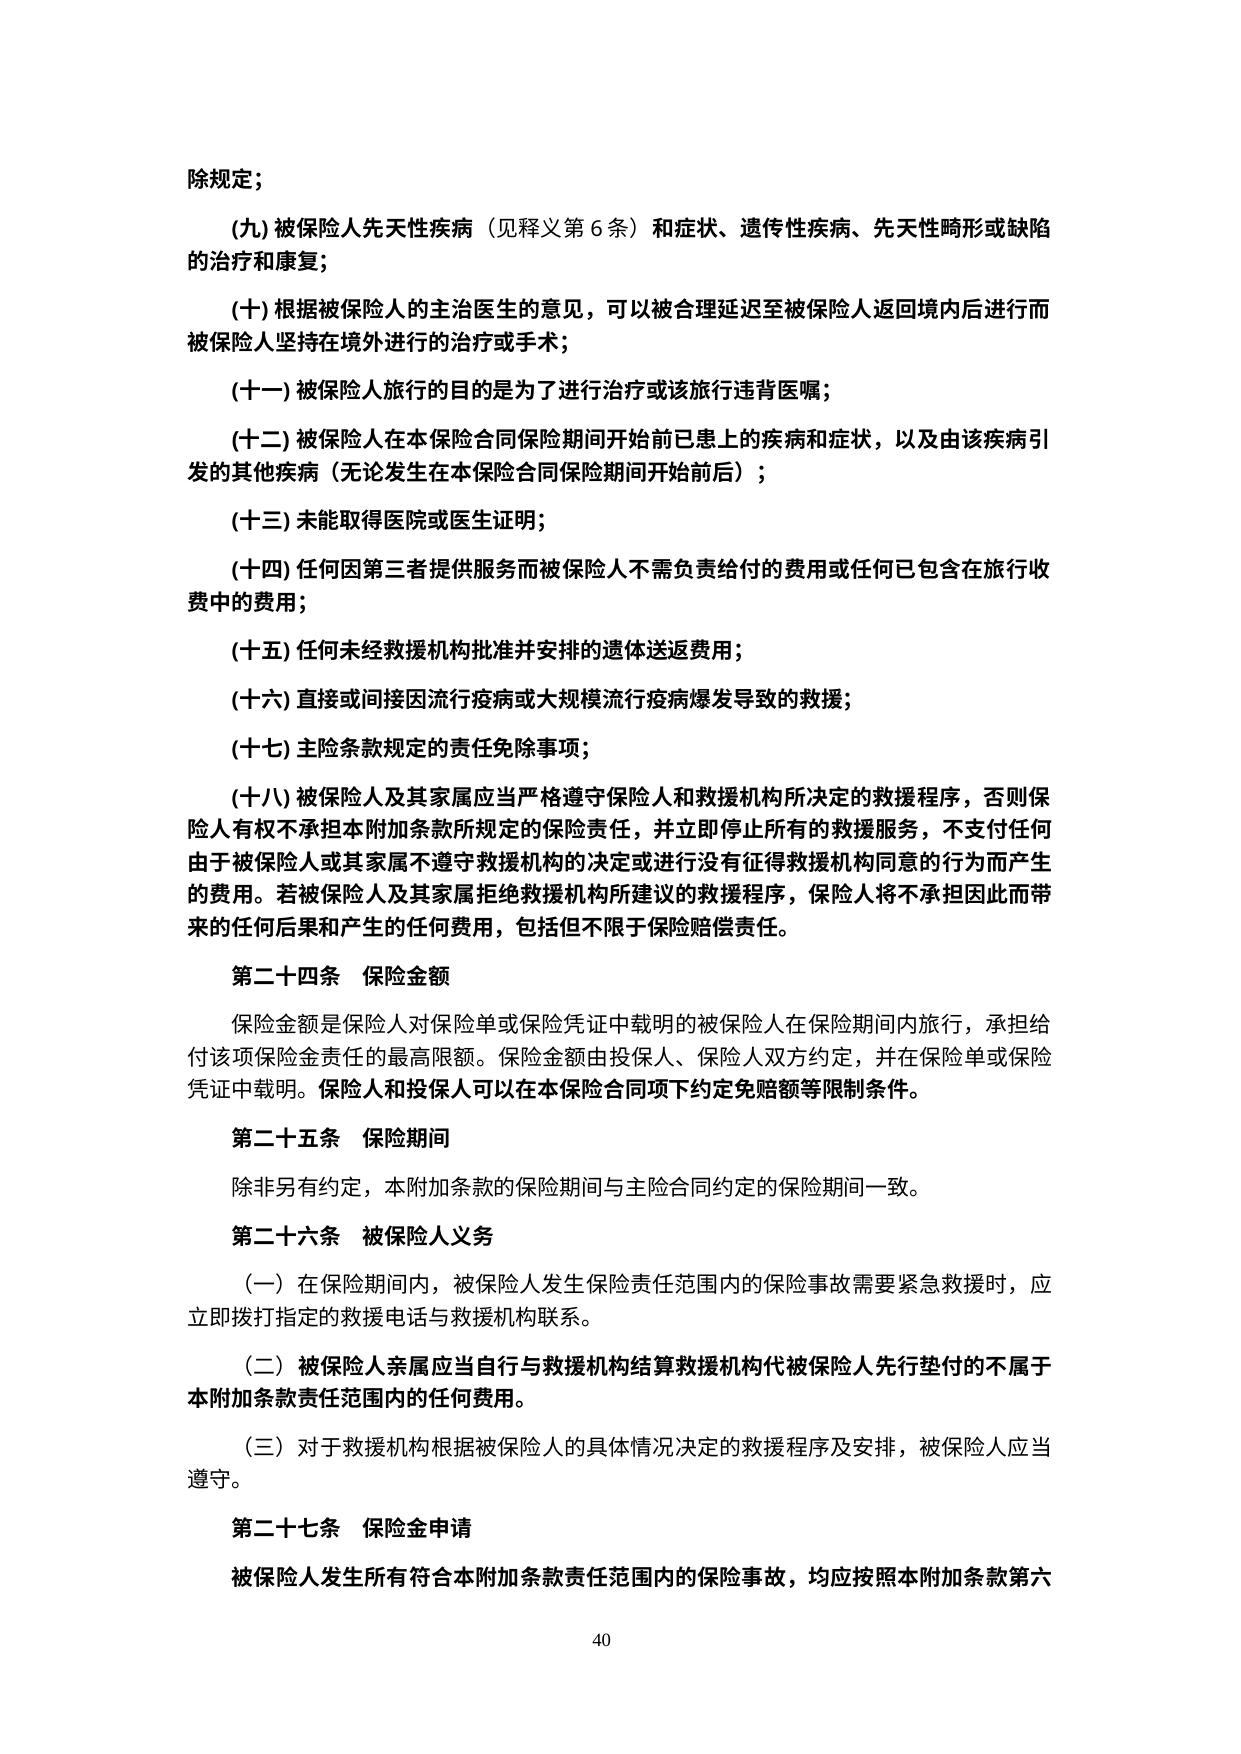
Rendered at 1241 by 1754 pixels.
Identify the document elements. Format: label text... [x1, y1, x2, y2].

list 根据被保险人的主治医生的意见，可以被合理延迟至被保险人返回境内后进行而被保险人坚持在境外进行的治疗或手术； [187, 292, 1053, 357]
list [187, 162, 1053, 194]
list 保险期间 [187, 1121, 1053, 1153]
list 被保险人在本保险合同保险期间开始前已患上的疾病和症状，以及由该疾病引发的其他疾病（无论发生在本保险合同保险期间开始前后）； [187, 422, 1053, 487]
text （三）对于救援机构根据被保险人的具体情况决定的救援程序及安排，被保险人应当遵守。 [187, 1429, 1053, 1494]
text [187, 1559, 1053, 1592]
list 主险条款规定的责任免除事项； [187, 731, 1053, 763]
list 保险金申请 [187, 1511, 1053, 1543]
text 除非另有约定，本附加条款的保险期间与主险合同约定的保险期间一致。 [187, 1169, 1053, 1202]
list 被保险人旅行的目的是为了进行治疗或该旅行违背医嘱； [187, 373, 1053, 406]
list 任何未经救援机构批准并安排的遗体送返费用； [187, 633, 1053, 666]
list 被保险人先天性疾病（见释义第6条）和症状、遗传性疾病、先天性畸形或缺陷的治疗和康复； [187, 211, 1053, 276]
list 被保险人及其家属应当严格遵守保险人和救援机构所决定的救援程序，否则保险人有权不承担本附加条款所规定的保险责任，并立即停止所有的救援服务，不支付任何由于被保险人或其家属不遵守救援机构的决定或进行没有征得救援机构同意的行为而产生的费用。若被保险人及其家属拒绝救援机构所建议的救援程序，保险人将不承担因此而带来的任何后果和产生的任何费用，包括但不限于保险赔偿责任。 [187, 779, 1053, 942]
list 任何因第三者提供服务而被保险人不需负责给付的费用或任何已包含在旅行收费中的费用； [187, 552, 1053, 617]
text （二）被保险人亲属应当自行与救援机构结算救援机构代被保险人先行垫付的不属于本附加条款责任范围内的任何费用。 [187, 1348, 1053, 1413]
list 未能取得医院或医生证明； [187, 503, 1053, 536]
text （一）在保险期间内，被保险人发生保险责任范围内的保险事故需要紧急救援时，应立即拨打指定的救援电话与救援机构联系。 [187, 1267, 1053, 1332]
text 保险金额是保险人对保险单或保险凭证中载明的被保险人在保险期间内旅行，承担给付该项保险金责任的最高限额。保险金额由投保人、保险人双方约定，并在保险单或保险凭证中载明。保险人和投保人可以在本保险合同项下约定免赔额等限制条件。 [187, 1007, 1053, 1104]
list 直接或间接因流行疫病或大规模流行疫病爆发导致的救援； [187, 682, 1053, 714]
list 被保险人义务 [187, 1218, 1053, 1251]
list 保险金额 [187, 958, 1053, 991]
